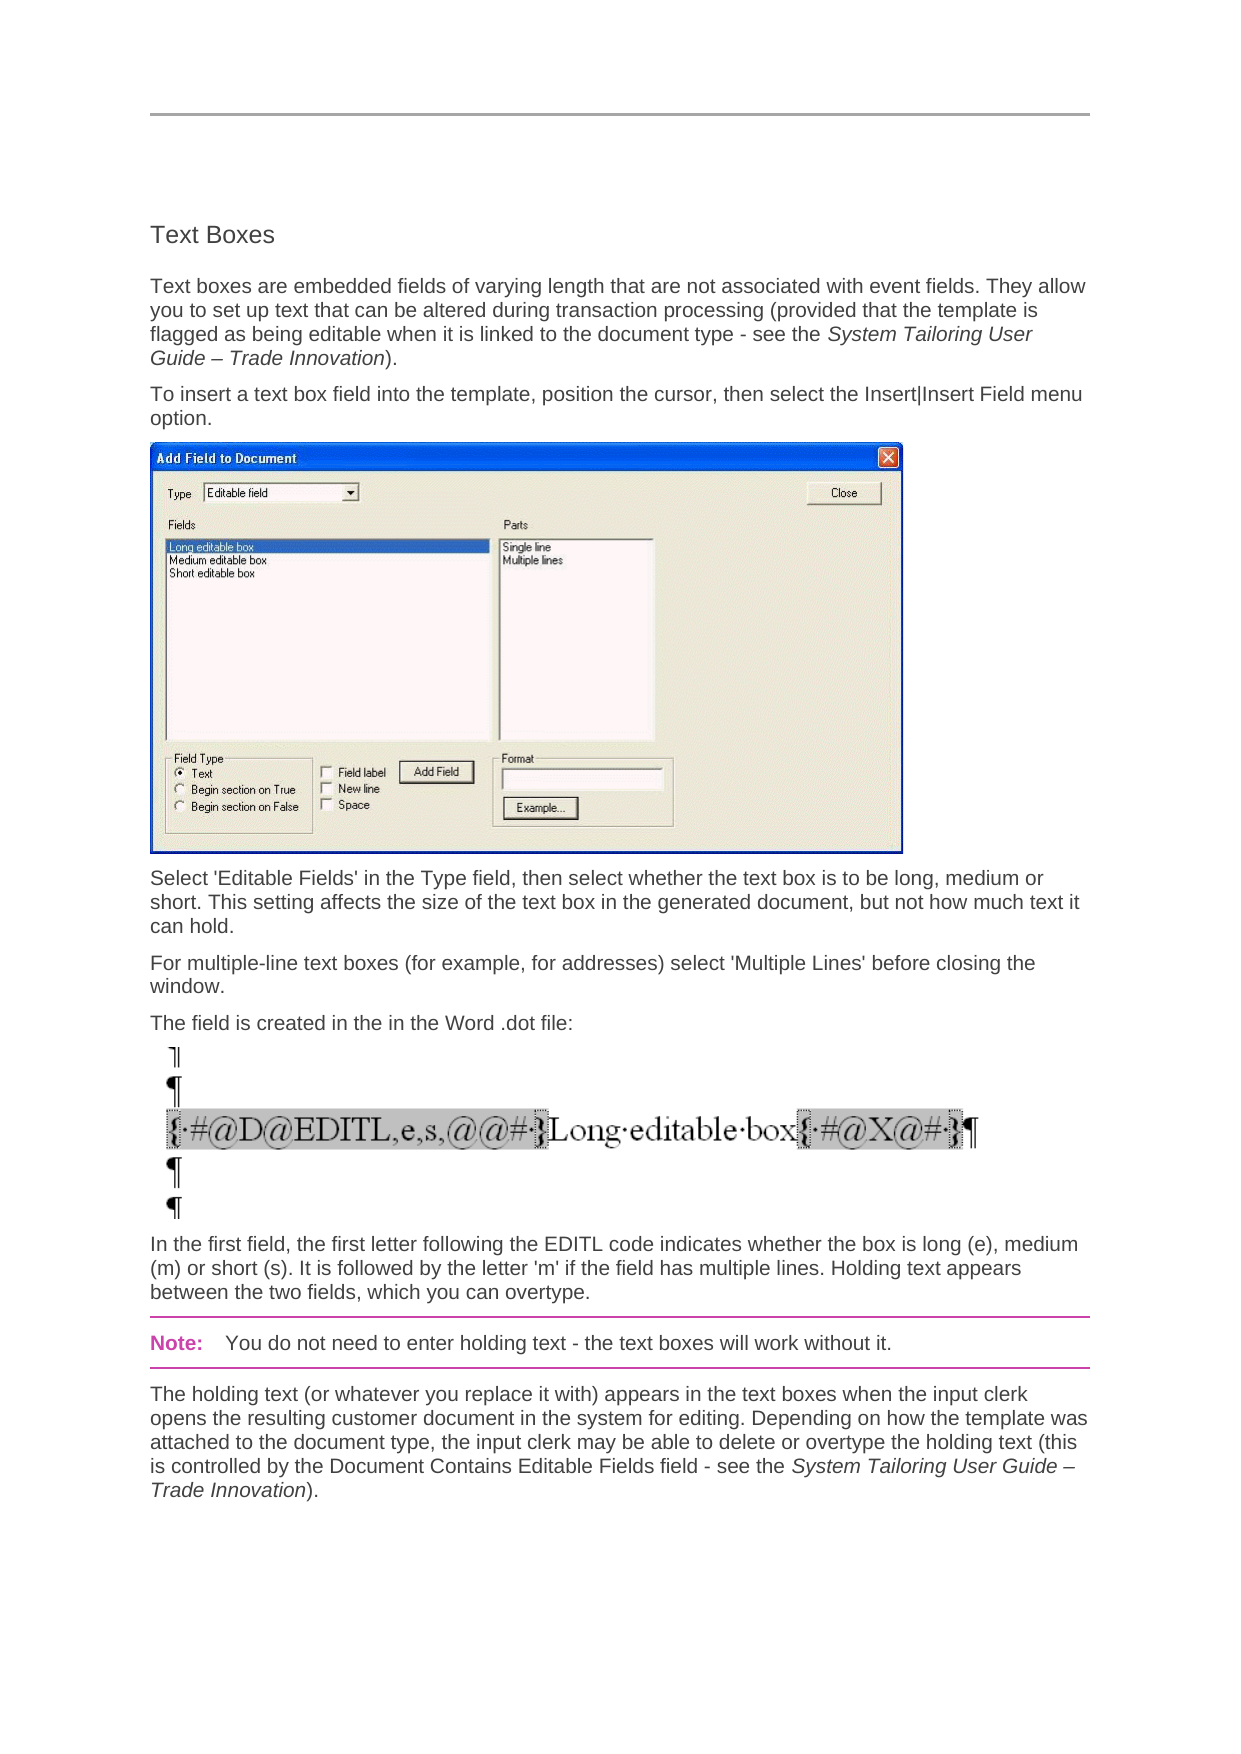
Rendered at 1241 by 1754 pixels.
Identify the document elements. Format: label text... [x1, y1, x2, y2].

text To insert a text box field into the template, position the cursor, then select the Insert|Insert Field menu option. [150, 382, 1090, 430]
text Text boxes are embedded fields of varying length that are not associated with event fields. They allow you to set up text that can be altered during transaction processing (provided that the template is flagged as being editable when it is linked to the document type - see the System Tailoring User Guide – Trade Innovation). [150, 274, 1090, 369]
picture [150, 1047, 1036, 1219]
picture [150, 442, 904, 854]
text Select 'Editable Fields' in the Type field, then select whether the text box is to be long, medium or short. This setting affects the size of the text box in the generated document, but not how much text it can hold. [150, 866, 1090, 938]
text The holding text (or whatever you replace it with) appears in the text boxes when the input clerk opens the resulting customer document in the system for editing. Depending on how the template was attached to the document type, the input clerk may be able to delete or overtype the holding text (this is controlled by the Document Contains Editable Fields field - see the System Tailoring User Guide – Trade Innovation). [150, 1382, 1090, 1501]
text You do not need to enter holding text - the text boxes will work without it. [150, 1318, 1090, 1367]
subtitle Text Boxes [150, 220, 1090, 249]
text The field is created in the in the Word .dot file: [150, 1011, 1090, 1035]
text For multiple-line text boxes (for example, for addresses) select 'Multiple Lines' before closing the window. [150, 950, 1090, 998]
text In the first field, the first letter following the EDITL code indicates whether the box is long (e), medium (m) or short (s). It is followed by the letter 'm' if the field has multiple lines. Holding text appears between the two fields, which you can overtype. [150, 1232, 1090, 1303]
